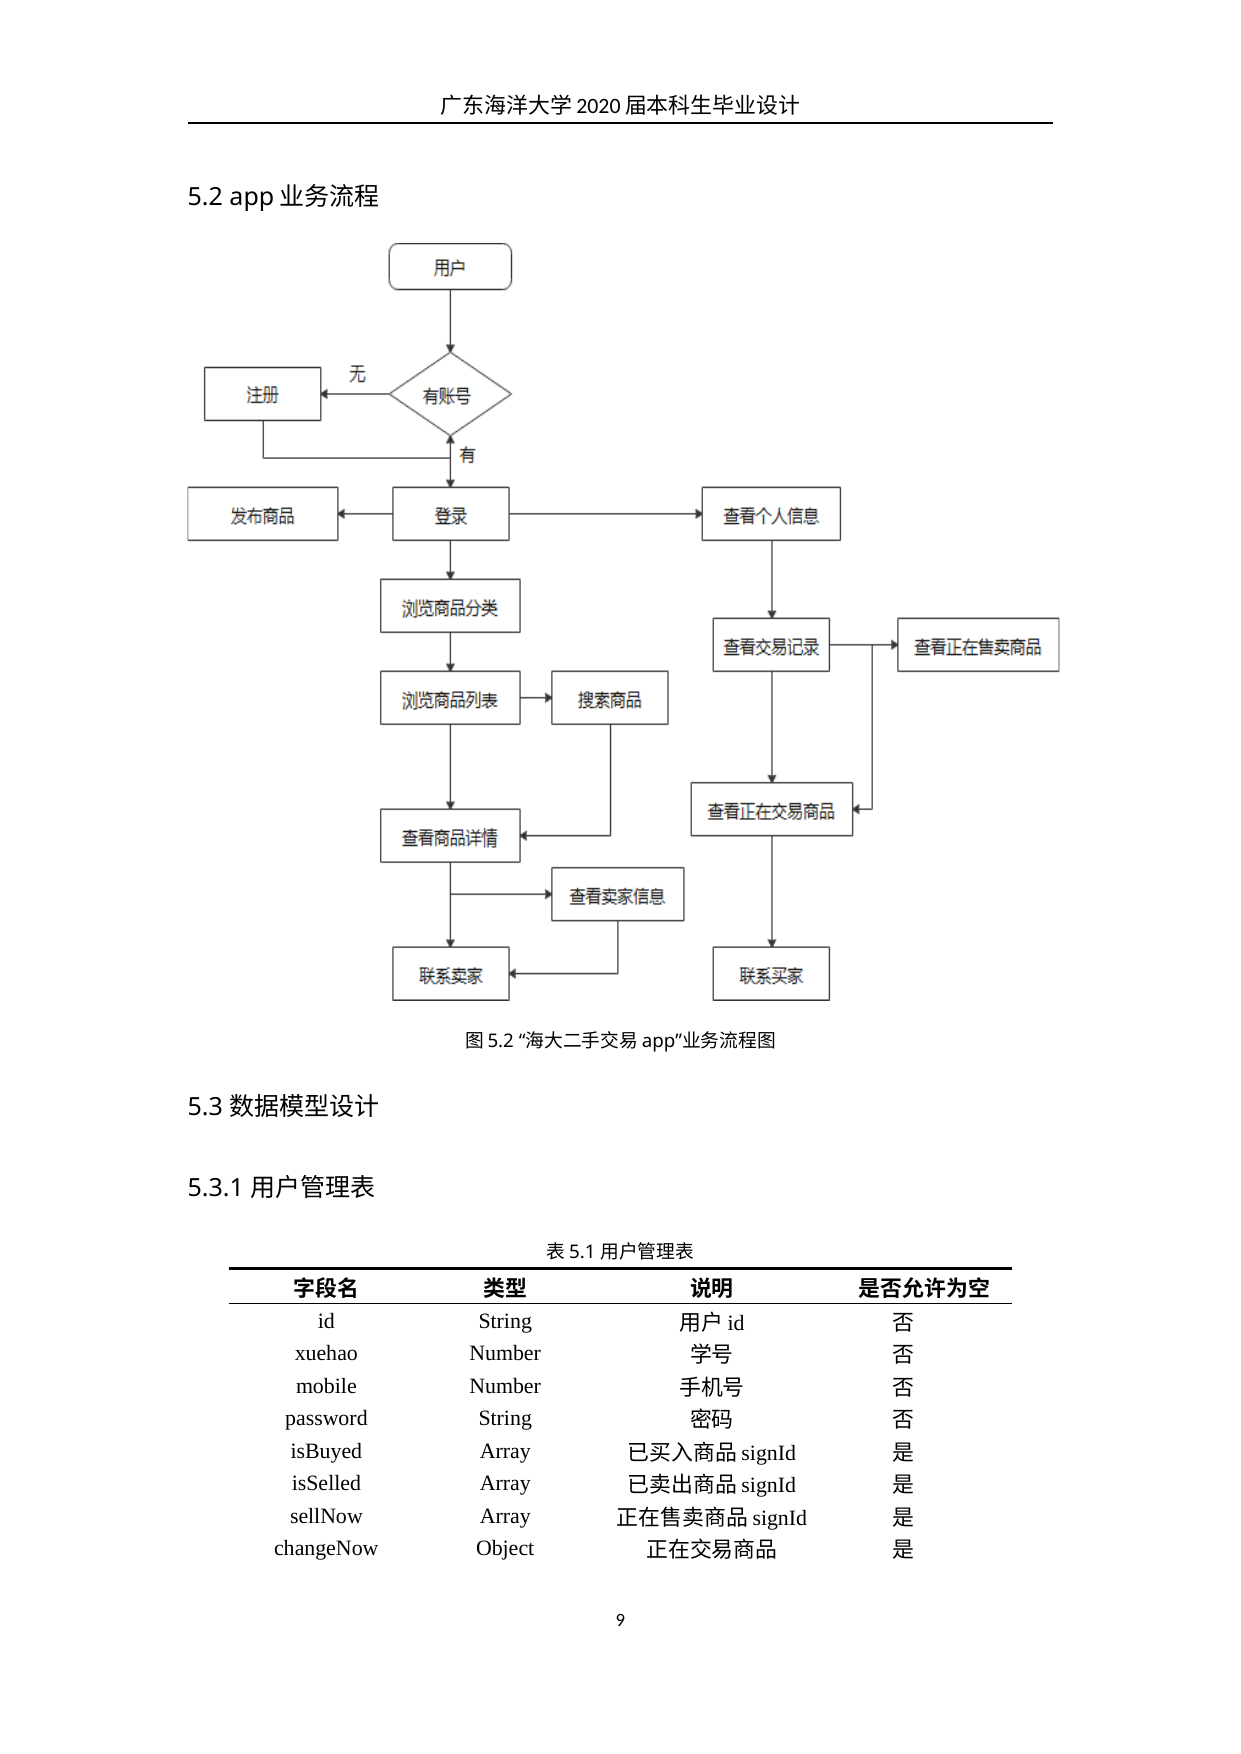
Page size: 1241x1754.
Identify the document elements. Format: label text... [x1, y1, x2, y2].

table_cell 密码 [586, 1402, 837, 1434]
table_cell xuehao [229, 1337, 424, 1369]
table_cell 手机号 [586, 1369, 837, 1402]
table_cell changeNow [229, 1532, 424, 1564]
table_cell Number [424, 1369, 586, 1402]
table_cell sellNow [229, 1499, 424, 1532]
table_cell Number [424, 1337, 586, 1369]
table_cell 正在售卖商品signId [586, 1499, 837, 1532]
table_cell mobile [229, 1369, 424, 1402]
table_header 说明 [586, 1270, 837, 1303]
table_cell String [424, 1402, 586, 1434]
table_cell 是 [837, 1434, 1012, 1467]
table_cell 学号 [586, 1337, 837, 1369]
table_cell 否 [837, 1369, 1012, 1402]
table_cell 否 [837, 1337, 1012, 1369]
subtitle 5.3 数据模型设计 [187, 1072, 1053, 1137]
table_cell 已买入商品signId [586, 1434, 837, 1467]
picture [187, 243, 1060, 1001]
table_cell 已卖出商品signId [586, 1467, 837, 1499]
table_cell 否 [837, 1304, 1012, 1337]
table_cell isSelled [229, 1467, 424, 1499]
table_cell password [229, 1402, 424, 1434]
table_cell Array [424, 1467, 586, 1499]
table_cell Object [424, 1532, 586, 1564]
table_cell id [229, 1304, 424, 1337]
table_cell Array [424, 1499, 586, 1532]
subtitle 5.2 app业务流程 [187, 162, 1053, 227]
table_cell 用户id [586, 1304, 837, 1337]
table_header 是否允许为空 [837, 1270, 1012, 1303]
table_cell isBuyed [229, 1434, 424, 1467]
table_header 类型 [424, 1270, 586, 1303]
table_cell 是 [837, 1532, 1012, 1564]
text 表5.1 用户管理表 [187, 1234, 1053, 1267]
table_cell String [424, 1304, 586, 1337]
table_header 字段名 [229, 1270, 424, 1303]
table_cell 是 [837, 1467, 1012, 1499]
table_cell 否 [837, 1402, 1012, 1434]
table_cell 是 [837, 1499, 1012, 1532]
text 图5.2 “海大二手交易app”业务流程图 [187, 1023, 1053, 1056]
subtitle 5.3.1 用户管理表 [187, 1153, 1053, 1218]
table_cell Array [424, 1434, 586, 1467]
table_cell 正在交易商品 [586, 1532, 837, 1564]
